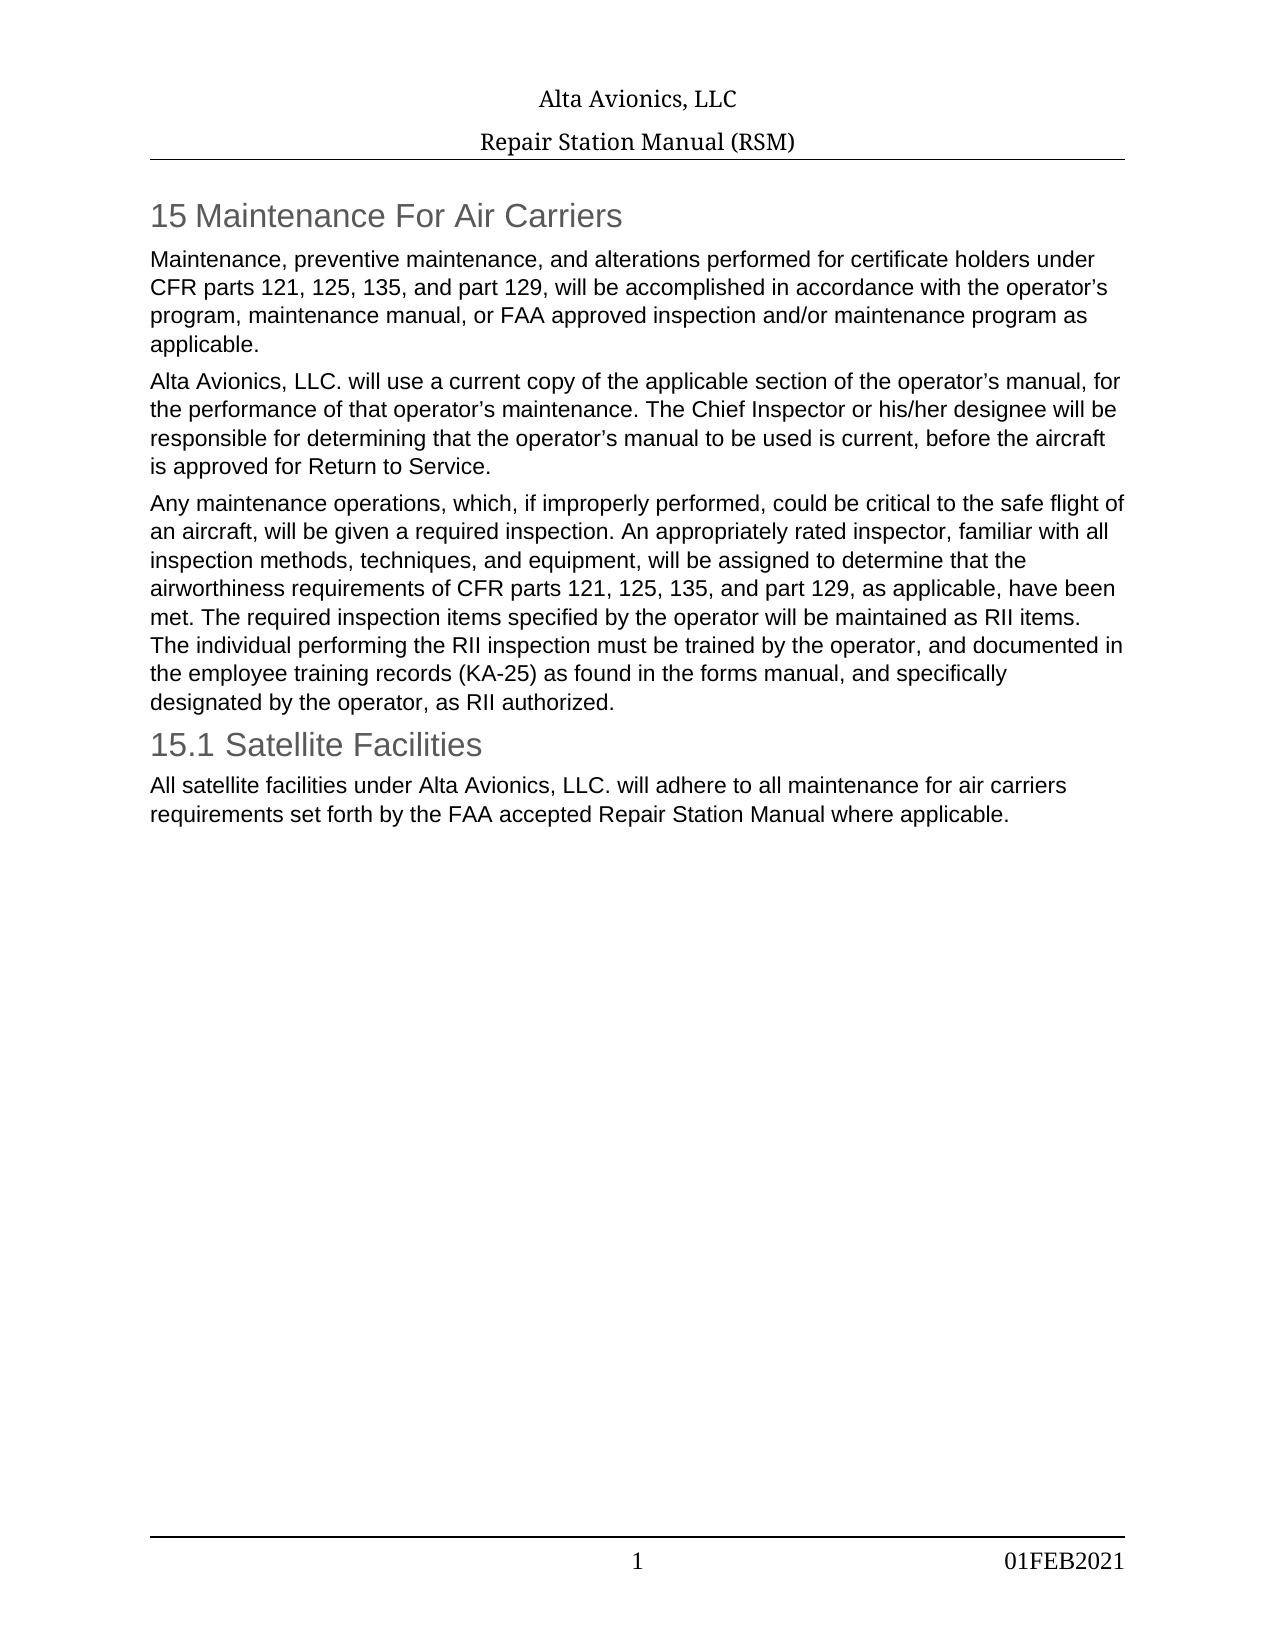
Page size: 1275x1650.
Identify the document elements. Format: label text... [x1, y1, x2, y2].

text Any maintenance operations, which, if improperly performed, could be critical to the safe flight of an aircraft, will be given a required inspection. An appropriately rated inspector, familiar with all inspection methods, techniques, and equipment, will be assigned to determine that the airworthiness requirements of CFR parts 121, 125, 135, and part 129, as applicable, have been met. The required inspection items specified by the operator will be maintained as RII items. The individual performing the RII inspection must be trained by the operator, and documented in the employee training records (KA-25) as found in the forms manual, and specifically designated by the operator, as RII authorized. [150, 490, 1125, 715]
text All satellite facilities under Alta Avionics, LLC. will adhere to all maintenance for air carriers requirements set forth by the FAA accepted Repair Station Manual where applicable. [150, 772, 1125, 827]
subtitle Maintenance For Air Carriers [150, 196, 1125, 234]
subtitle Satellite Facilities [150, 726, 1125, 764]
text Alta Avionics, LLC. will use a current copy of the applicable section of the operator’s manual, for the performance of that operator’s maintenance. The Chief Inspector or his/her designee will be responsible for determining that the operator’s manual to be used is current, before the aircraft is approved for Return to Service. [150, 368, 1125, 479]
text Maintenance, preventive maintenance, and alterations performed for certificate holders under CFR parts 121, 125, 135, and part 129, will be accomplished in accordance with the operator’s program, maintenance manual, or FAA approved inspection and/or maintenance program as applicable. [150, 246, 1125, 357]
